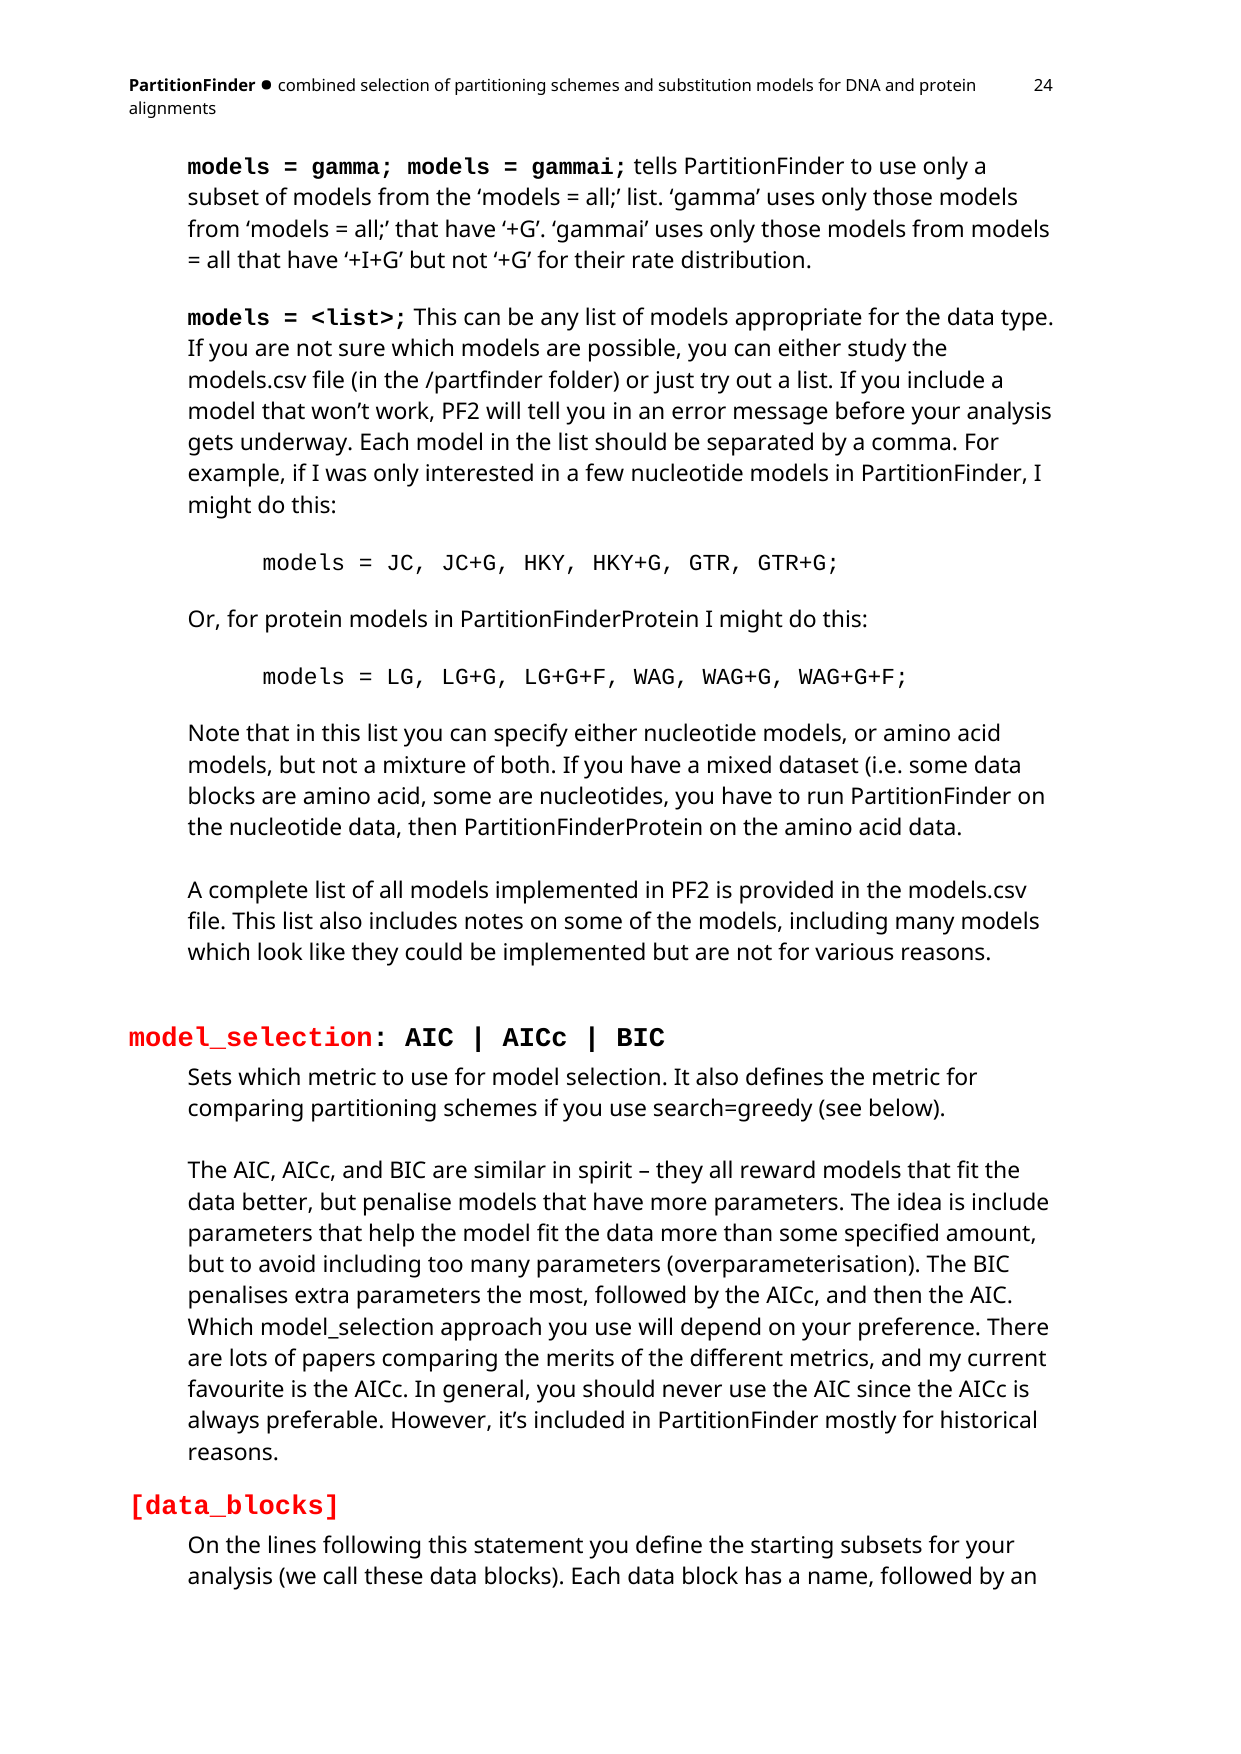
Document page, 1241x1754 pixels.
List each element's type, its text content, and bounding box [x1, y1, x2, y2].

text The AIC, AICc, and BIC are similar in spirit – they all reward models that fit the data better, but penalise models that have more parameters. The idea is include parameters that help the model fit the data more than some specified amount, but to avoid including too many parameters (overparameterisation). The BIC penalises extra parameters the most, followed by the AICc, and then the AIC. Which model_selection approach you use will depend on your preference. There are lots of papers comparing the merits of the different metrics, and my current favourite is the AICc. In general, you should never use the AIC since the AICc is always preferable. However, it’s included in PartitionFinder mostly for historical reasons. [187, 1154, 1059, 1467]
text models = <list>; This can be any list of models appropriate for the data type. If you are not sure which models are possible, you can either study the models.csv file (in the /partfinder folder) or just try out a list. If you include a model that won’t work, PF2 will tell you in an error message before your analysis gets underway. Each model in the list should be separated by a comma. For example, if I was only interested in a few nucleotide models in PartitionFinder, I might do this: [187, 301, 1059, 520]
text A complete list of all models implemented in PF2 is provided in the models.csv file. This list also includes notes on some of the models, including many models which look like they could be implemented but are not for various reasons. [187, 874, 1059, 967]
subtitle model_selection: AIC | AICc | BIC [128, 1024, 1059, 1054]
text Sets which metric to use for model selection. It also defines the metric for comparing partitioning schemes if you use search=greedy (see below). [187, 1061, 1059, 1123]
subtitle [data_blocks] [128, 1492, 1059, 1523]
text models = JC, JC+G, HKY, HKY+G, GTR, GTR+G; [187, 551, 1059, 577]
text models = LG, LG+G, LG+G+F, WAG, WAG+G, WAG+G+F; [187, 666, 1059, 691]
text Note that in this list you can specify either nucleotide models, or amino acid models, but not a mixture of both. If you have a mixed dataset (i.e. some data blocks are amino acid, some are nucleotides, you have to run PartitionFinder on the nucleotide data, then PartitionFinderProtein on the amino acid data. [187, 717, 1059, 842]
text Or, for protein models in PartitionFinderProtein I might do this: [187, 603, 1059, 634]
text models = gamma; models = gammai; tells PartitionFinder to use only a subset of models from the ‘models = all;’ list. ‘gamma’ uses only those models from ‘models = all;’ that have ‘+G’. ‘gammai’ uses only those models from models = all that have ‘+I+G’ but not ‘+G’ for their rate distribution. [187, 150, 1059, 275]
